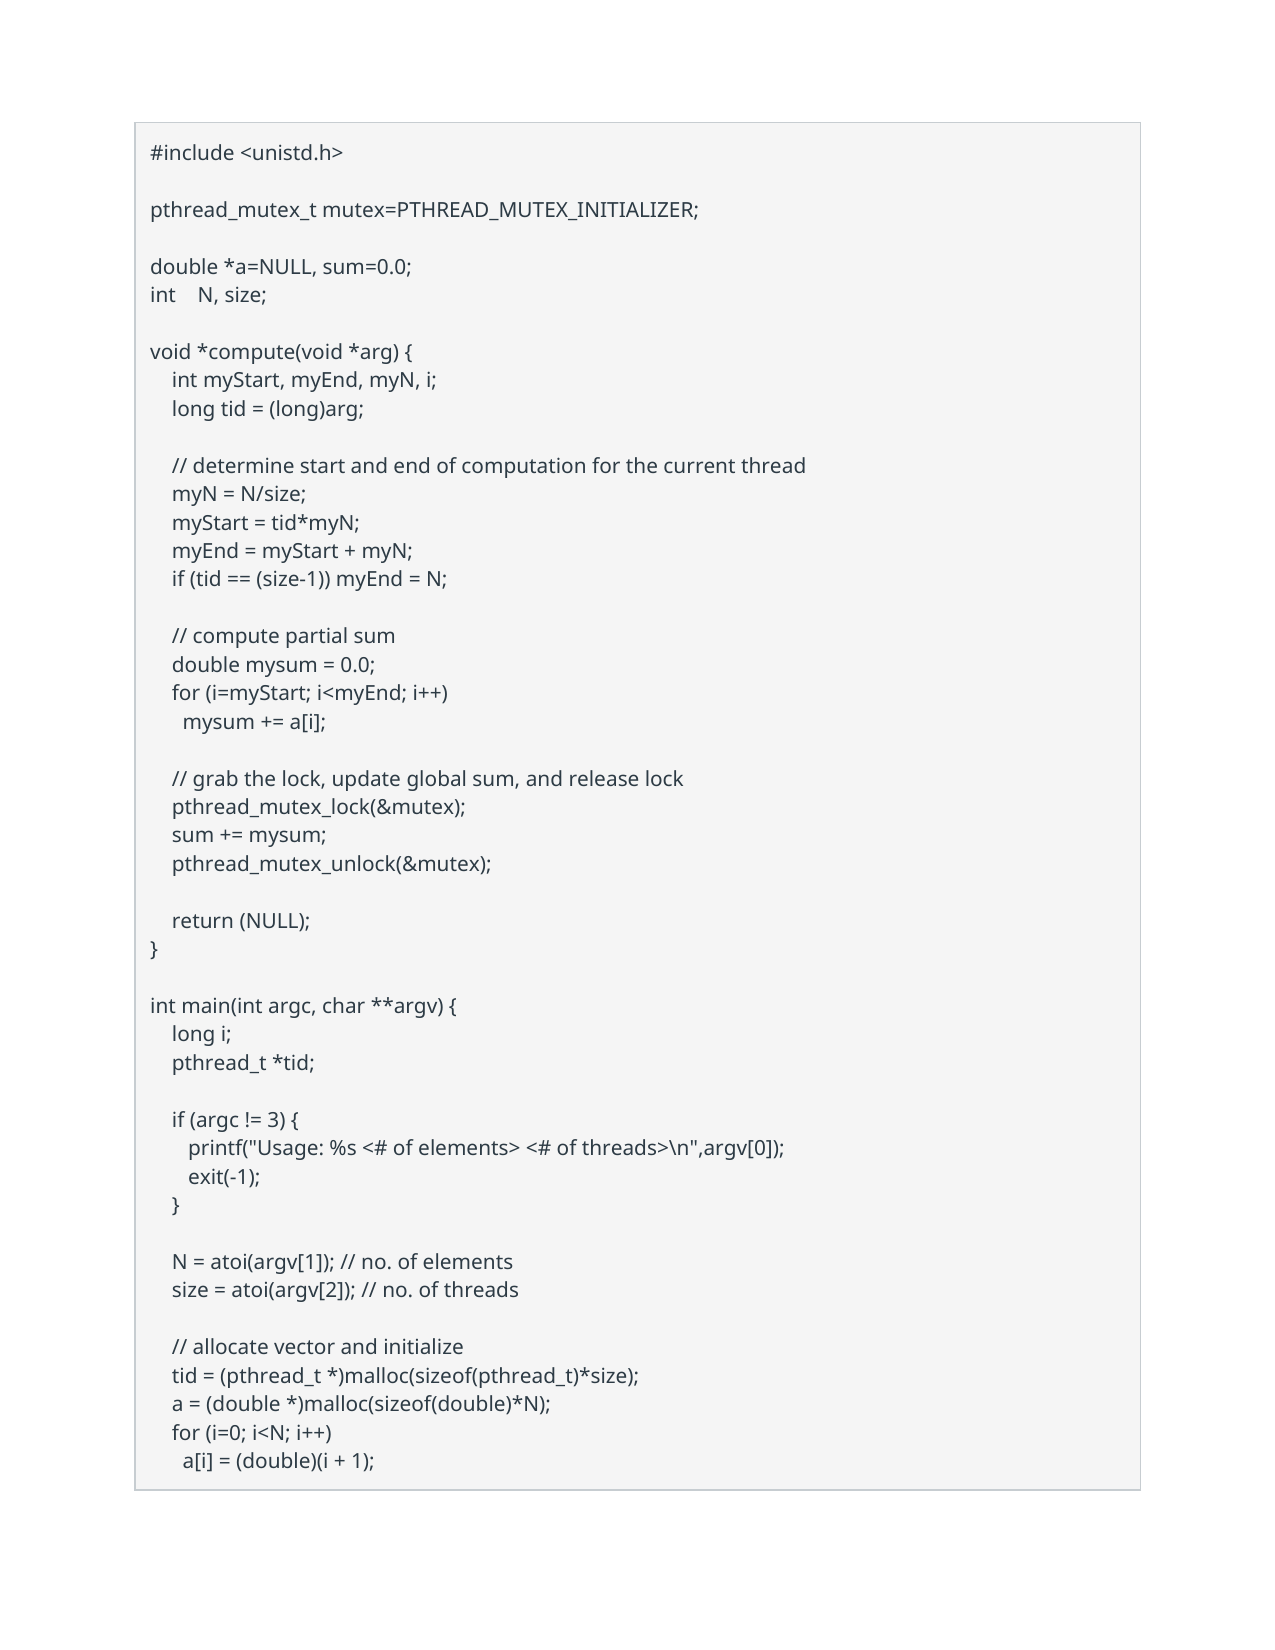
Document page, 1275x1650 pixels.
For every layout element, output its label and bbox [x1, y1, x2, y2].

text [136, 123, 1140, 1489]
